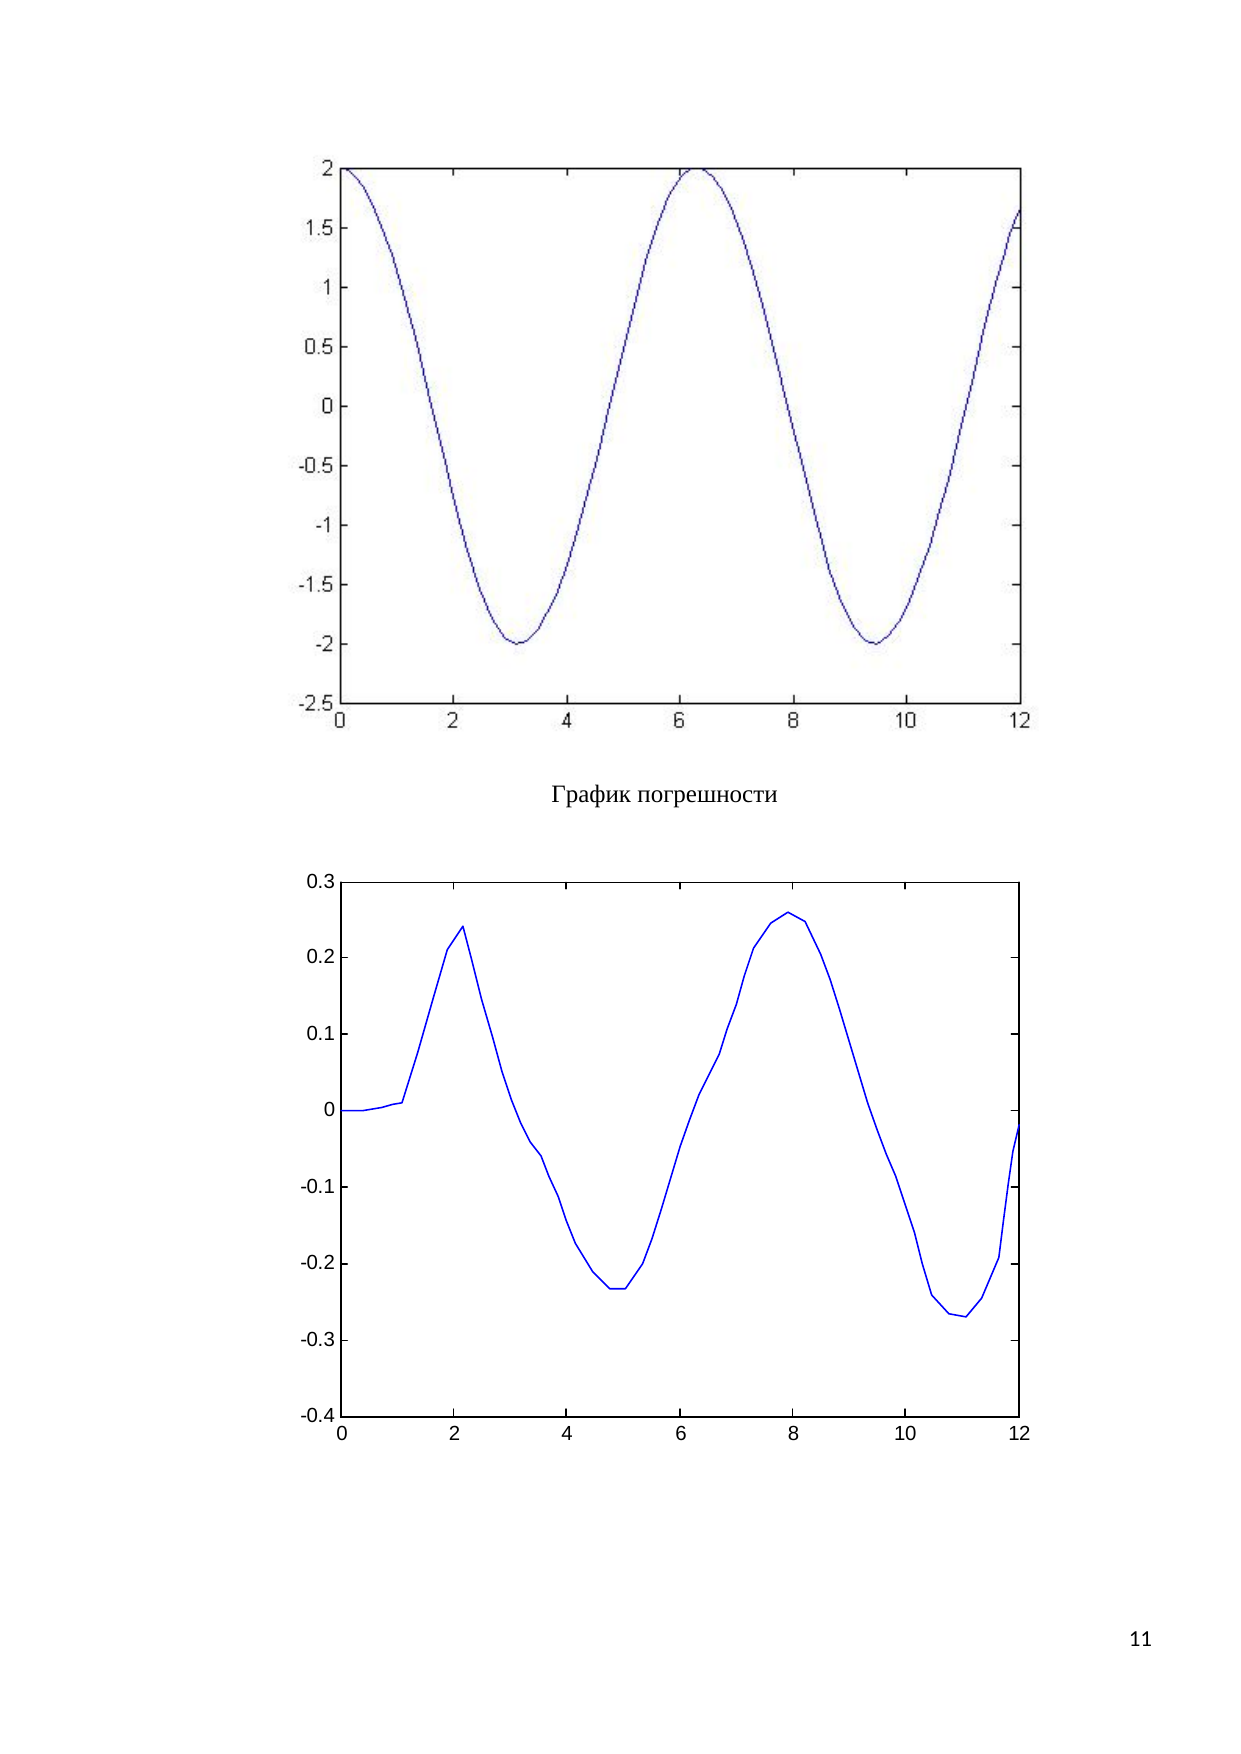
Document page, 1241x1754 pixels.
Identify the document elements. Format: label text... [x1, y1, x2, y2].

picture [226, 118, 1103, 775]
